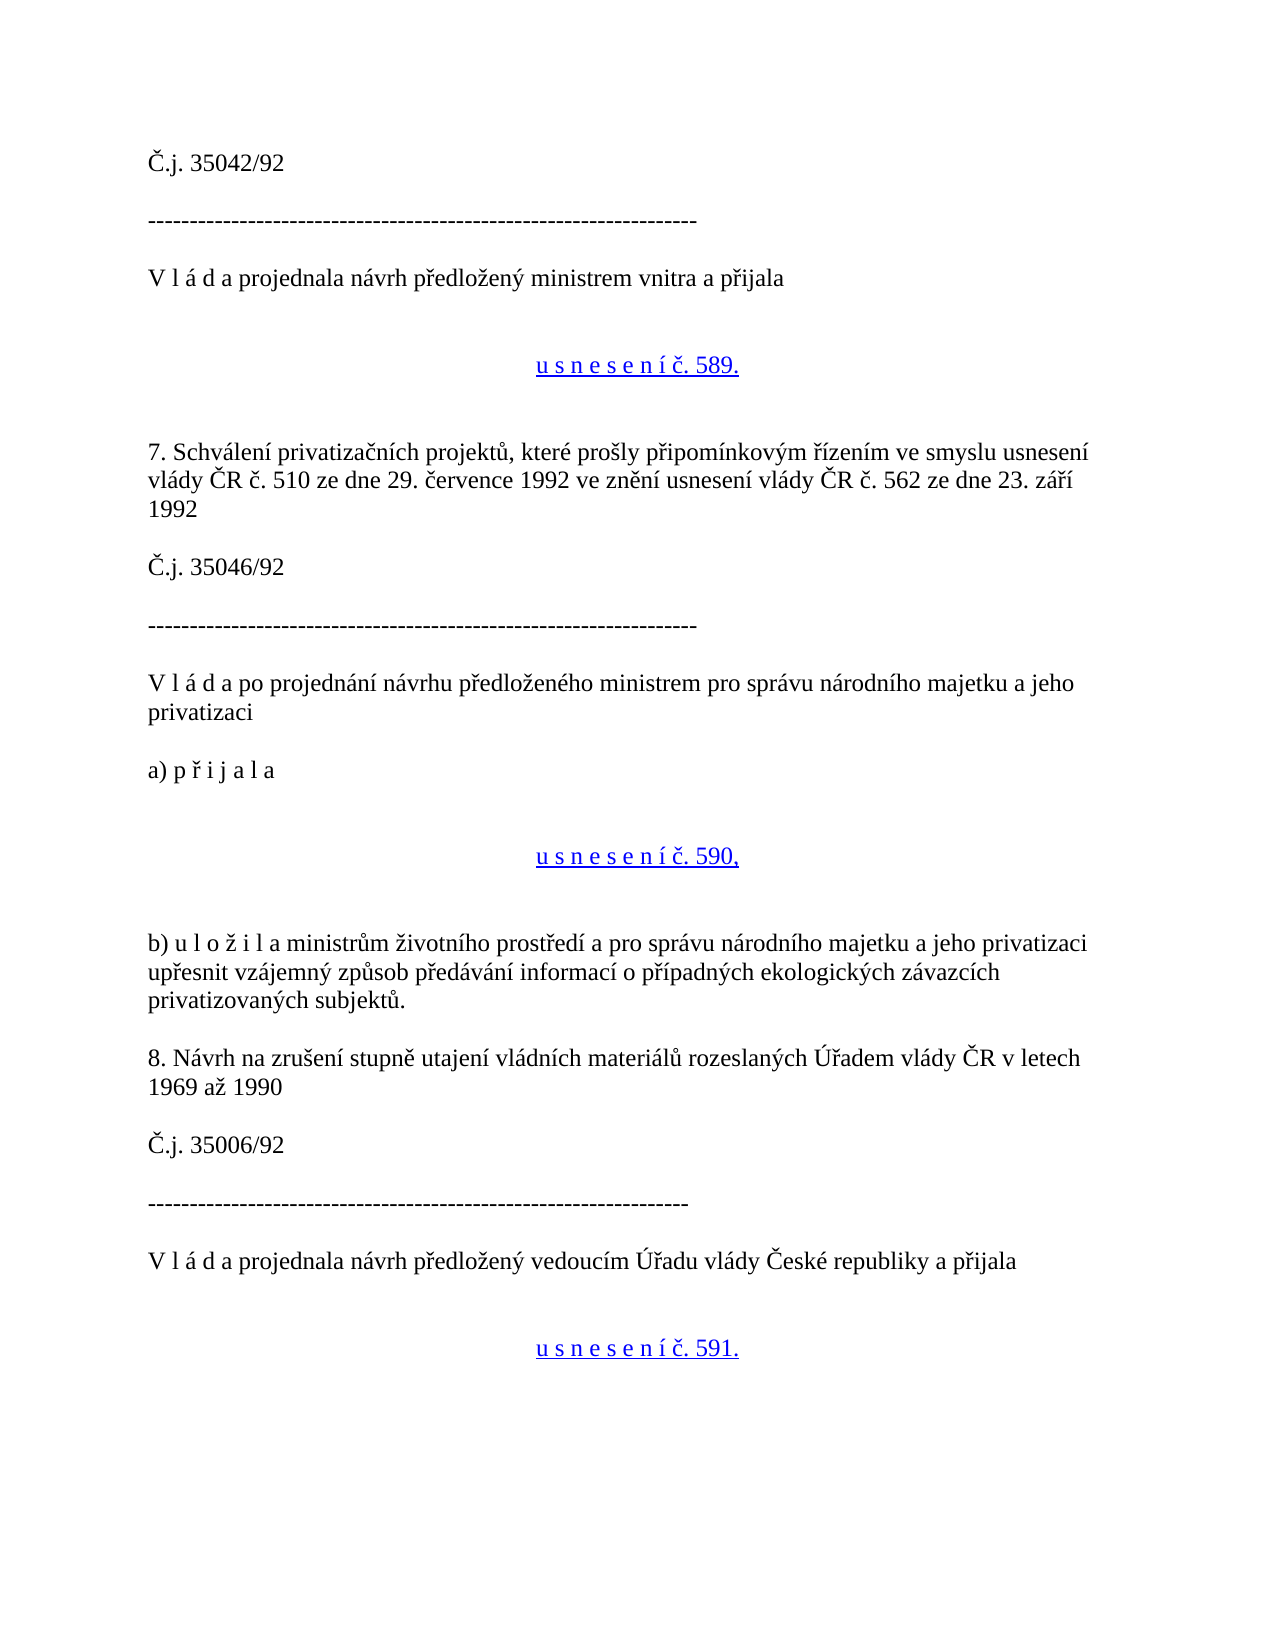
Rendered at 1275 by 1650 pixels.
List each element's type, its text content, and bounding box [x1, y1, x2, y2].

text ------------------------------------------------------------------ [148, 206, 1127, 234]
text 7. Schválení privatizačních projektů, které prošly připomínkovým řízením ve smyslu usnesení vlády ČR č. 510 ze dne 29. července 1992 ve znění usnesení vlády ČR č. 562 ze dne 23. září 1992 [148, 437, 1127, 523]
text u s n e s e n í č. 591. [148, 1304, 1127, 1361]
text Č.j. 35042/92 [148, 148, 1127, 176]
text 8. Návrh na zrušení stupně utajení vládních materiálů rozeslaných Úřadem vlády ČR v letech 1969 až 1990 [148, 1043, 1127, 1101]
text b) u l o ž i l a ministrům životního prostředí a pro správu národního majetku a jeho privatizaci upřesnit vzájemný způsob předávání informací o případných ekologických závazcích privatizovaných subjektů. [148, 928, 1127, 1014]
text ------------------------------------------------------------------ [148, 610, 1127, 639]
text V l á d a projednala návrh předložený vedoucím Úřadu vlády České republiky a přijala [148, 1246, 1127, 1275]
text a) p ř i j a l a [148, 755, 1127, 783]
text Č.j. 35006/92 [148, 1130, 1127, 1159]
text ----------------------------------------------------------------- [148, 1188, 1127, 1217]
text V l á d a po projednání návrhu předloženého ministrem pro správu národního majetku a jeho privatizaci [148, 668, 1127, 726]
text Č.j. 35046/92 [148, 552, 1127, 581]
text V l á d a projednala návrh předložený ministrem vnitra a přijala [148, 263, 1127, 292]
text u s n e s e n í č. 589. [148, 321, 1127, 379]
text u s n e s e n í č. 590, [148, 813, 1127, 870]
